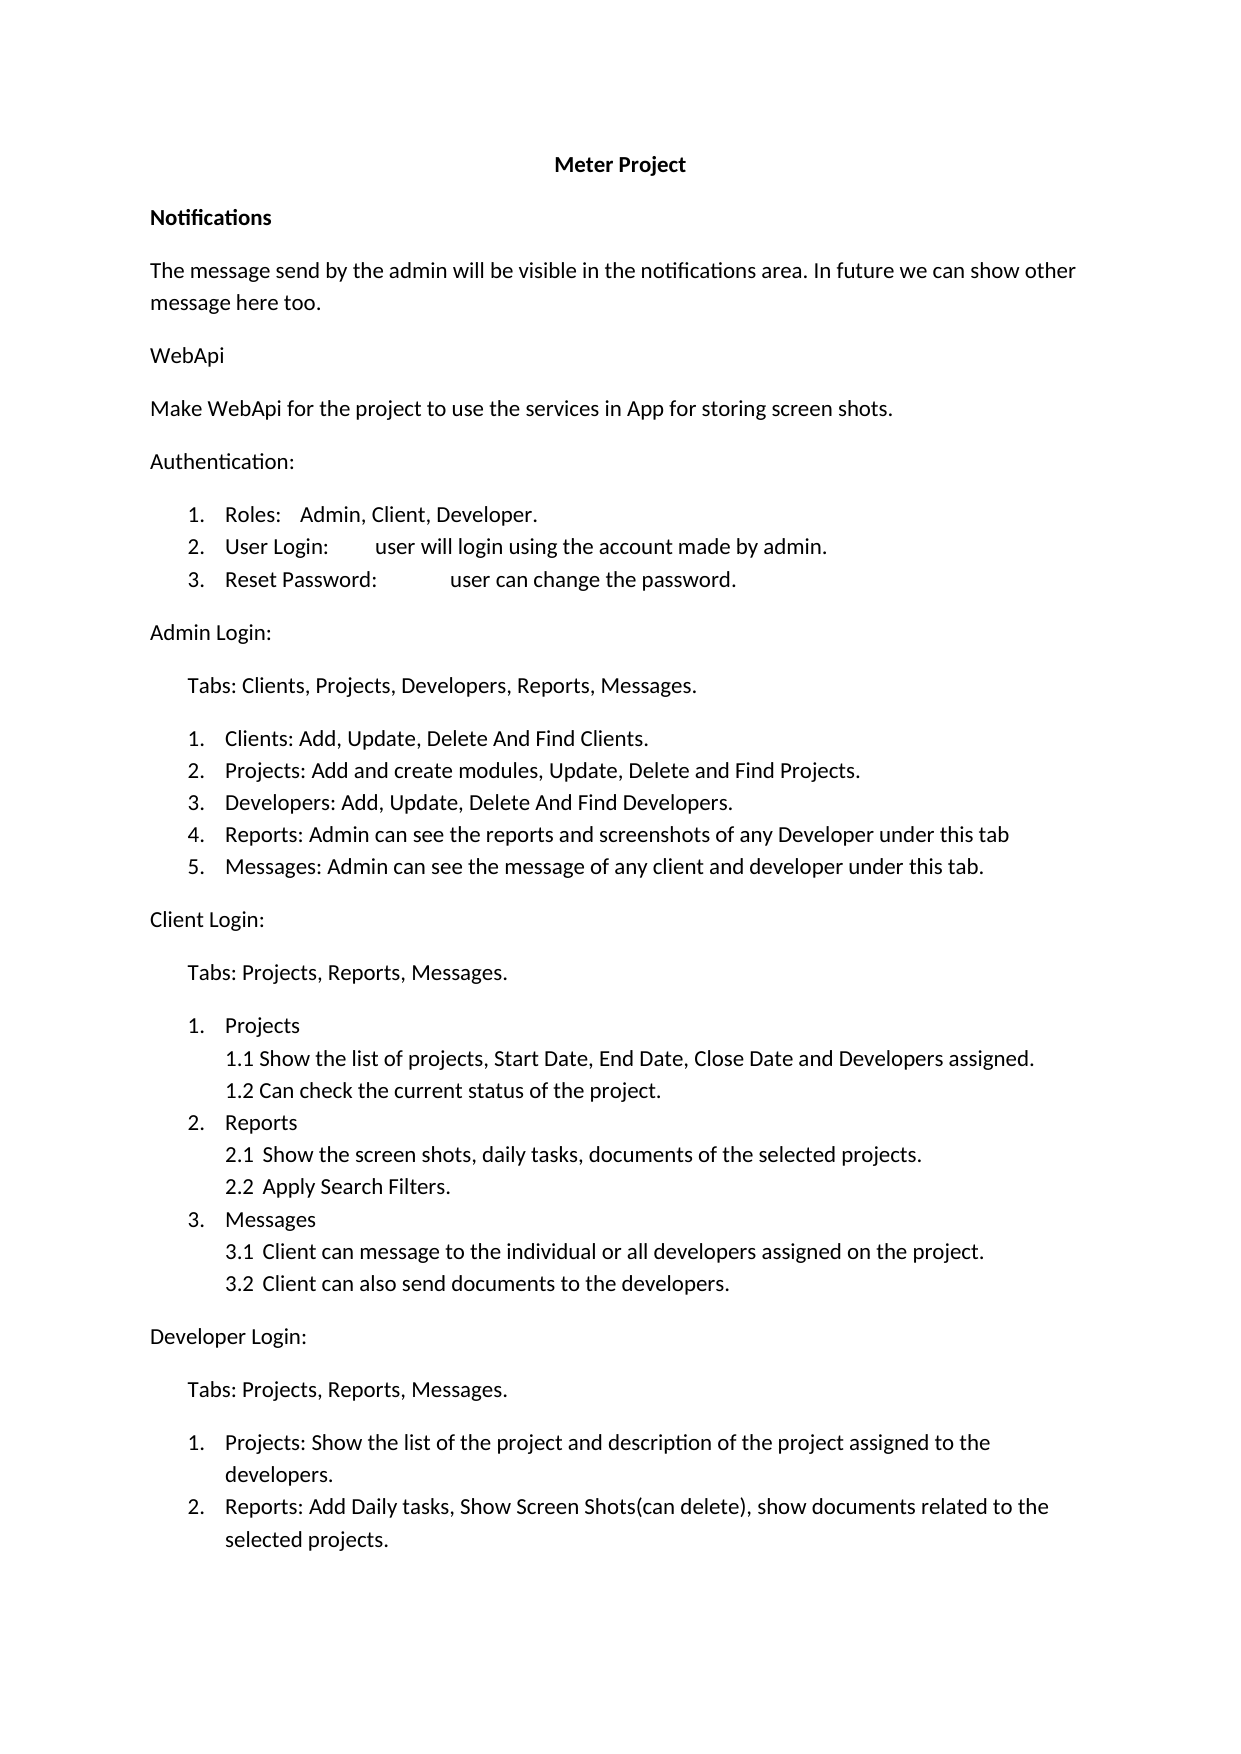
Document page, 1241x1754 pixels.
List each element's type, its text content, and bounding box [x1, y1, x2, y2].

list Reports: Admin can see the reports and screenshots of any Developer under this tab [187, 820, 1090, 848]
list Show the screen shots, daily tasks, documents of the selected projects. [225, 1140, 1090, 1168]
text Admin Login: [150, 618, 1090, 646]
list Clients: Add, Update, Delete And Find Clients. [187, 724, 1090, 752]
text The message send by the admin will be visible in the notifications area. In future we can show other message here too. [150, 256, 1090, 316]
text Tabs: Clients, Projects, Developers, Reports, Messages. [187, 671, 1090, 699]
list Reports [187, 1108, 1090, 1136]
text Make WebApi for the project to use the services in App for storing screen shots. [150, 394, 1090, 422]
list Apply Search Filters. [225, 1172, 1090, 1201]
list Projects [187, 1012, 1090, 1039]
list 1.2 Can check the current status of the project. [225, 1076, 1090, 1104]
text WebApi [150, 341, 1090, 369]
text Developer Login: [150, 1322, 1090, 1350]
list Roles: Admin, Client, Developer. [187, 500, 1090, 528]
list Reports: Add Daily tasks, Show Screen Shots(can delete), show documents related to the selected projects. [187, 1492, 1090, 1553]
list Projects: Add and create modules, Update, Delete and Find Projects. [187, 756, 1090, 784]
list Client can message to the individual or all developers assigned on the project. [225, 1237, 1090, 1265]
text Tabs: Projects, Reports, Messages. [187, 958, 1090, 987]
list User Login: user will login using the account made by admin. [187, 532, 1090, 561]
list Messages: Admin can see the message of any client and developer under this tab. [187, 852, 1090, 881]
list Projects: Show the list of the project and description of the project assigned to the developers. [187, 1428, 1090, 1488]
list Reset Password: user can change the password. [187, 565, 1090, 593]
text Meter Project [150, 150, 1090, 178]
text Authentication: [150, 447, 1090, 475]
text Client Login: [150, 906, 1090, 933]
list Developers: Add, Update, Delete And Find Developers. [187, 788, 1090, 816]
list Client can also send documents to the developers. [225, 1269, 1090, 1297]
text Notifications [150, 203, 1090, 231]
list Messages [187, 1205, 1090, 1233]
list 1.1 Show the list of projects, Start Date, End Date, Close Date and Developers assigned. [225, 1044, 1090, 1072]
text Tabs: Projects, Reports, Messages. [187, 1375, 1090, 1403]
